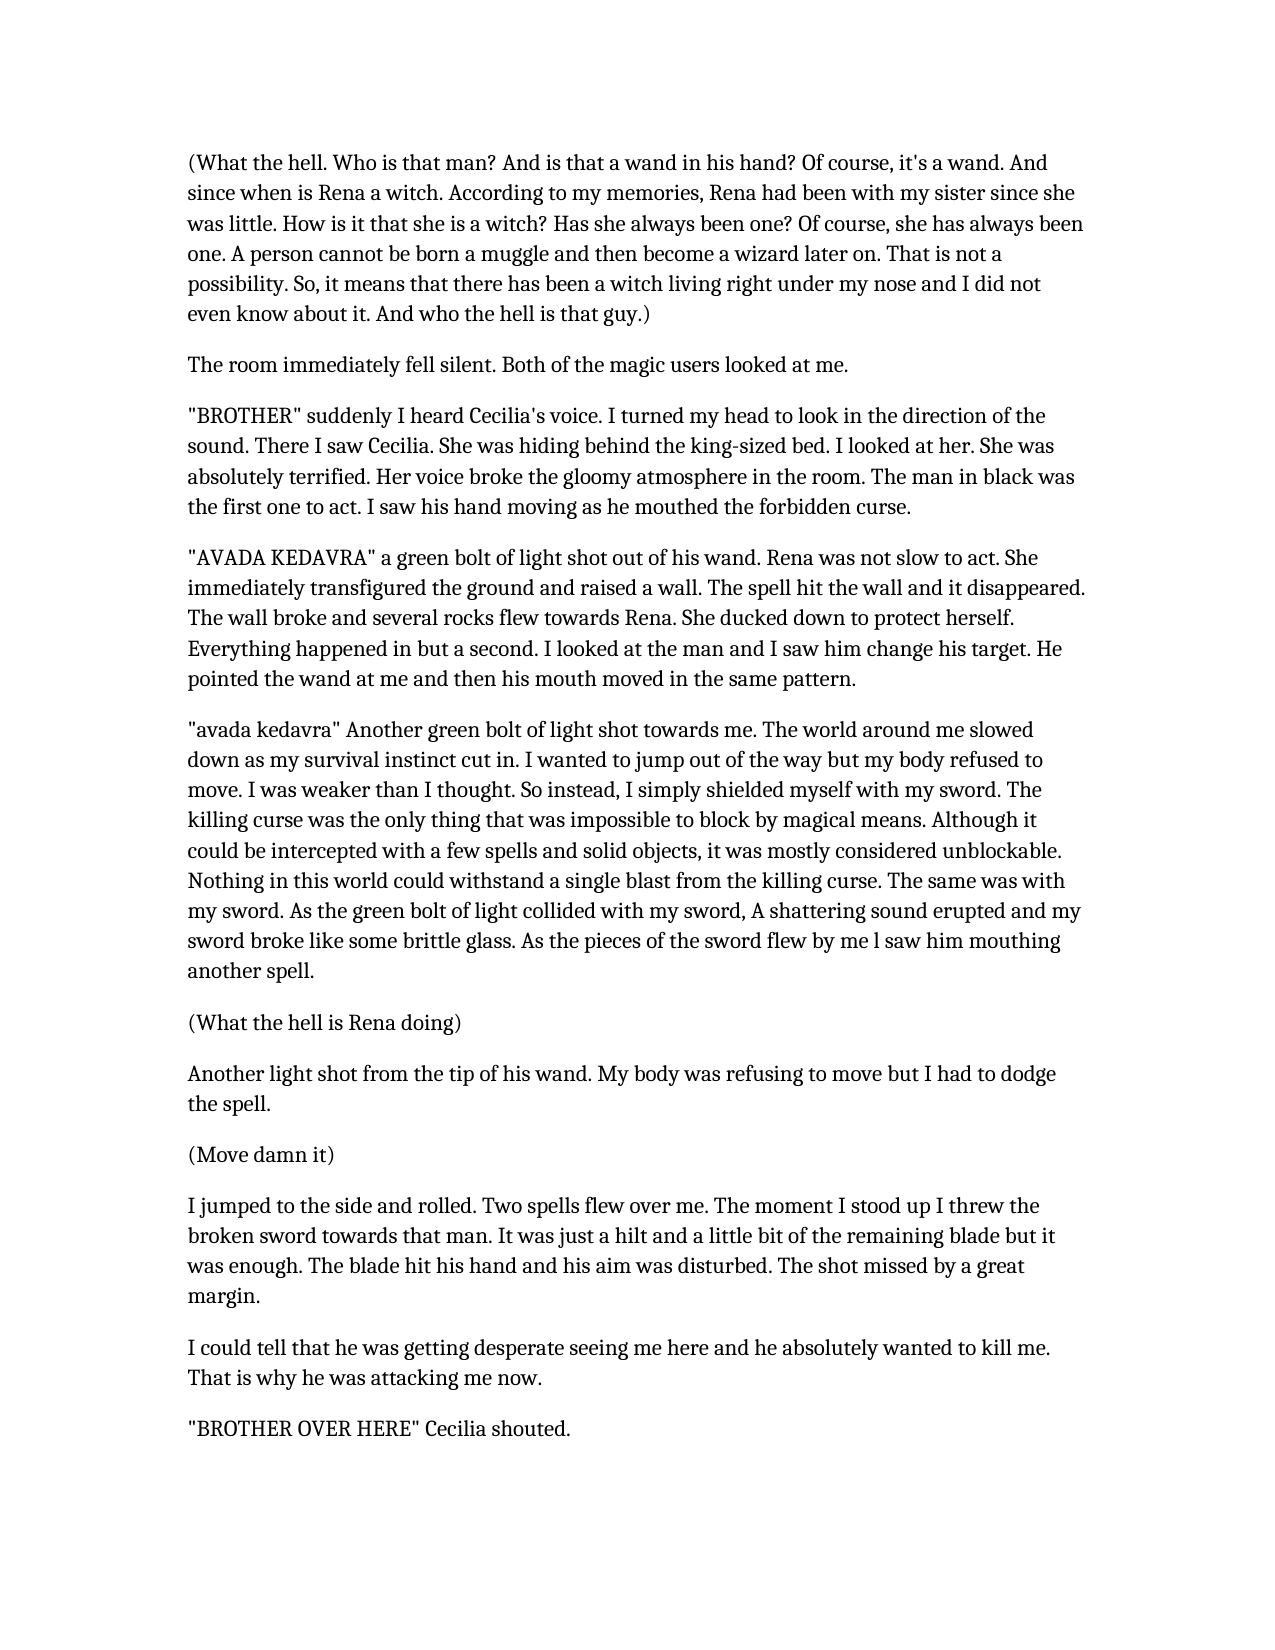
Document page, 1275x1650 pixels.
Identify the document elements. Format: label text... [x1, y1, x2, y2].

text I jumped to the side and rolled. Two spells flew over me. The moment I stood up I threw the broken sword towards that man. It was just a hilt and a little bit of the remaining blade but it was enough. The blade hit his hand and his aim was disturbed. The shot missed by a great margin. [187, 1193, 1087, 1310]
text Another light shot from the tip of his wand. My body was refusing to move but I had to dodge the spell. [187, 1060, 1087, 1117]
text "avada kedavra" Another green bolt of light shot towards me. The world around me slowed down as my survival instinct cut in. I wanted to jump out of the way but my body refused to move. I was weaker than I thought. So instead, I simply shielded myself with my sword. The killing curse was the only thing that was impossible to block by magical means. Although it could be intercepted with a few spells and solid objects, it was mostly considered unblockable. Nothing in this world could withstand a single blast from the killing curse. The same was with my sword. As the green bolt of light collided with my sword, A shattering sound erupted and my sword broke like some brittle glass. As the pieces of the sword flew by me l saw him mouthing another spell. [187, 717, 1087, 985]
text "BROTHER" suddenly I heard Cecilia's voice. I turned my head to look in the direction of the sound. There I saw Cecilia. She was hiding behind the king-sized bed. I looked at her. She was absolutely terrified. Her voice broke the gloomy atmosphere in the room. The man in black was the first one to act. I saw his hand moving as he mouthed the forbidden curse. [187, 403, 1087, 520]
text The room immediately fell silent. Both of the magic users looked at me. [187, 352, 1087, 378]
text (What the hell. Who is that man? And is that a wand in his hand? Of course, it's a wand. And since when is Rena a witch. According to my memories, Rena had been with my sister since she was little. How is it that she is a witch? Has she always been one? Of course, she has always been one. A person cannot be born a muggle and then become a wizard later on. That is not a possibility. So, it means that there has been a witch living right under my nose and I did not even know about it. And who the hell is that guy.) [187, 150, 1087, 327]
text I could tell that he was getting desperate seeing me here and he absolutely wanted to kill me. That is why he was attacking me now. [187, 1334, 1087, 1391]
text (What the hell is Rena doing) [187, 1009, 1087, 1036]
text "AVADA KEDAVRA" a green bolt of light shot out of his wand. Rena was not slow to act. She immediately transfigured the ground and raised a wall. The spell hit the wall and it disappeared. The wall broke and several rocks flew towards Rena. She ducked down to protect herself. Everything happened in but a second. I looked at the man and I saw him change his target. He pointed the wand at me and then his mouth moved in the same pattern. [187, 545, 1087, 692]
text (Move damn it) [187, 1142, 1087, 1168]
text "BROTHER OVER HERE" Cecilia shouted. [187, 1416, 1087, 1442]
